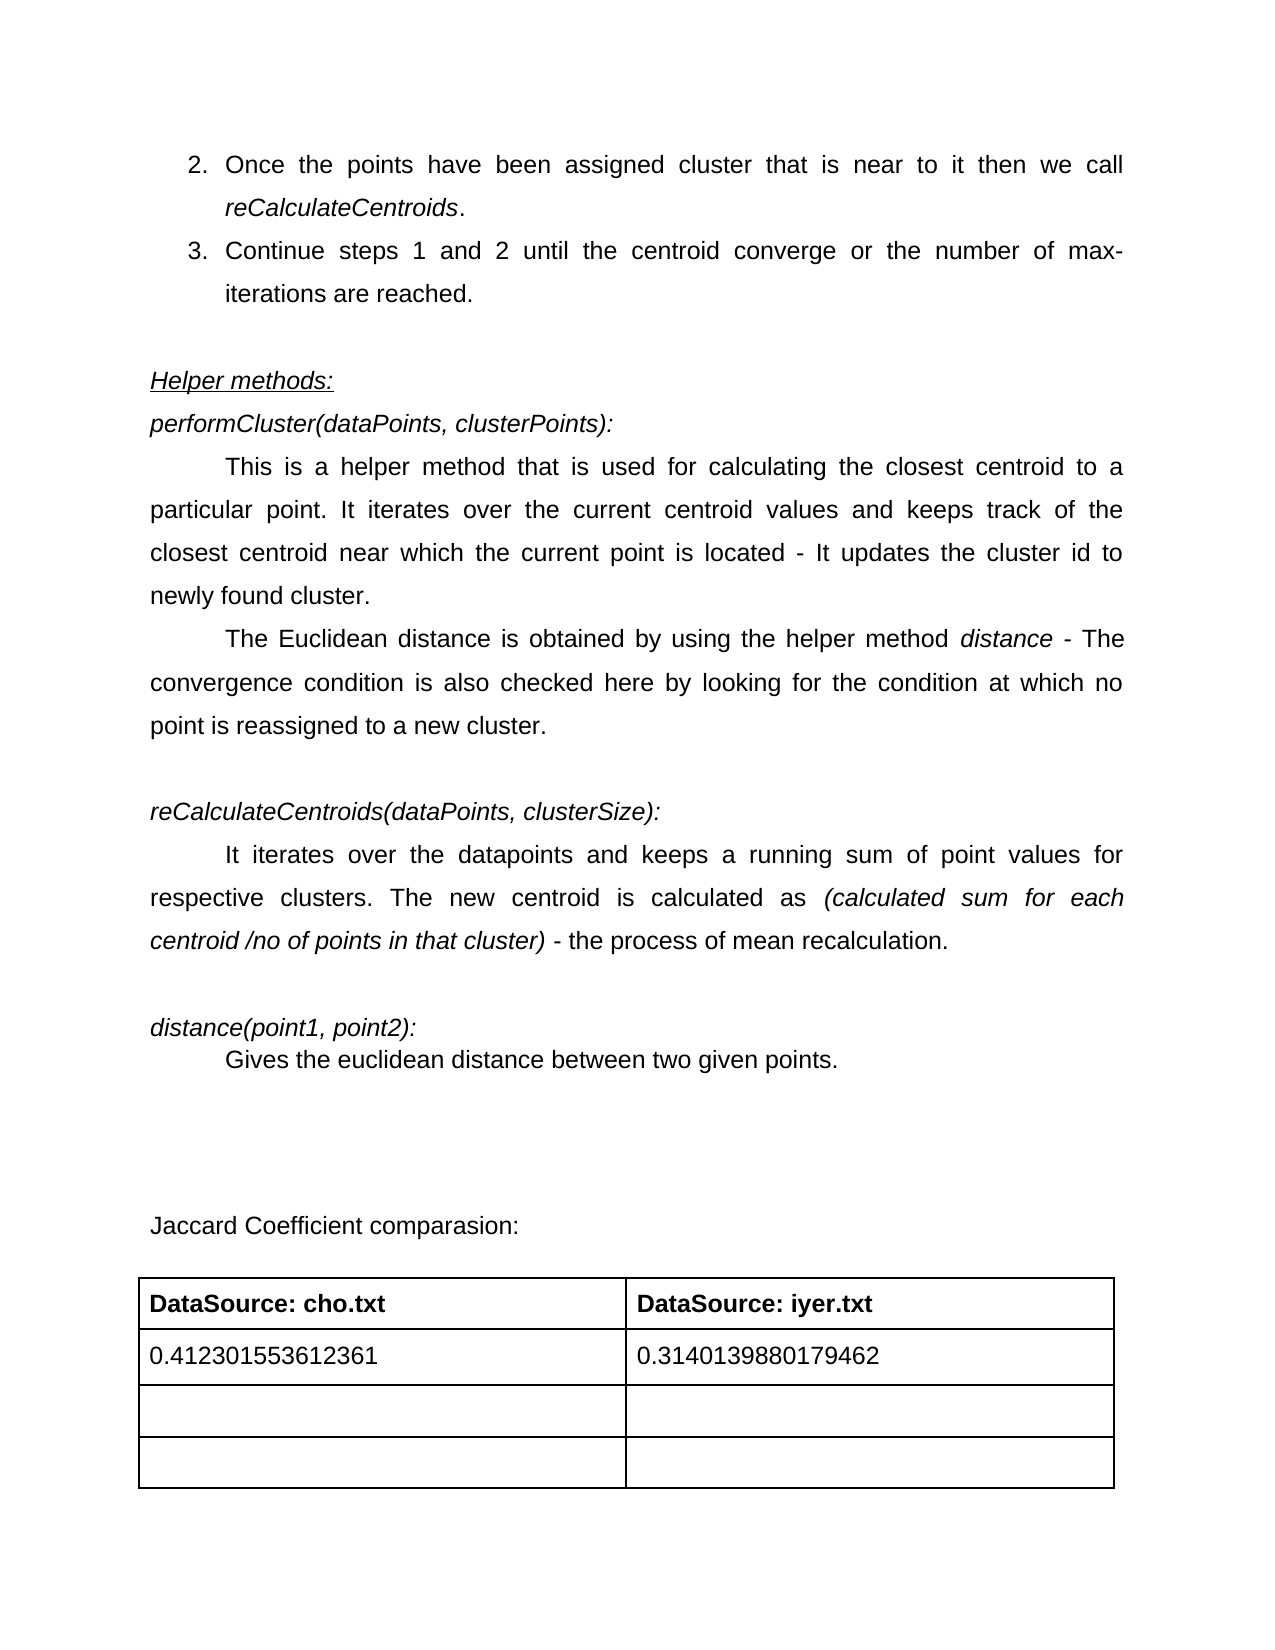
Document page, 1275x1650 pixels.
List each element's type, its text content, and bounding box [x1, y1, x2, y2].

table_cell [627, 1386, 1113, 1436]
text This is a helper method that is used for calculating the closest centroid to a particular point. It iterates over the current centroid values and keeps track of the closest centroid near which the current point is located - It updates the cluster id to newly found cluster. [150, 452, 1125, 610]
table_cell [140, 1438, 625, 1487]
text The Euclidean distance is obtained by using the helper method distance - The convergence condition is also checked here by looking for the condition at which no point is reassigned to a new cluster. [150, 624, 1125, 739]
text Helper methods: [150, 366, 1125, 394]
text Gives the euclidean distance between two given points. [150, 1046, 1125, 1074]
text reCalculateCentroids(dataPoints, clusterSize): [150, 797, 1125, 826]
list Continue steps 1 and 2 until the centroid converge or the number of max-iterations are reached. [187, 236, 1125, 308]
table_cell [627, 1438, 1113, 1487]
text Jaccard Coefficient comparasion: [150, 1211, 1125, 1239]
table_cell 0.412301553612361 [140, 1330, 625, 1384]
table_cell [140, 1386, 625, 1436]
table_cell 0.3140139880179462 [627, 1330, 1113, 1384]
table_header DataSource: cho.txt [140, 1279, 625, 1328]
text distance(point1, point2): [150, 1012, 1125, 1041]
text It iterates over the datapoints and keeps a running sum of point values for respective clusters. The new centroid is calculated as (calculated sum for each centroid /no of points in that cluster) - the process of mean recalculation. [150, 840, 1125, 955]
list Once the points have been assigned cluster that is near to it then we call reCalculateCentroids. [187, 150, 1125, 222]
table_header DataSource: iyer.txt [627, 1279, 1113, 1328]
text performCluster(dataPoints, clusterPoints): [150, 409, 1125, 437]
